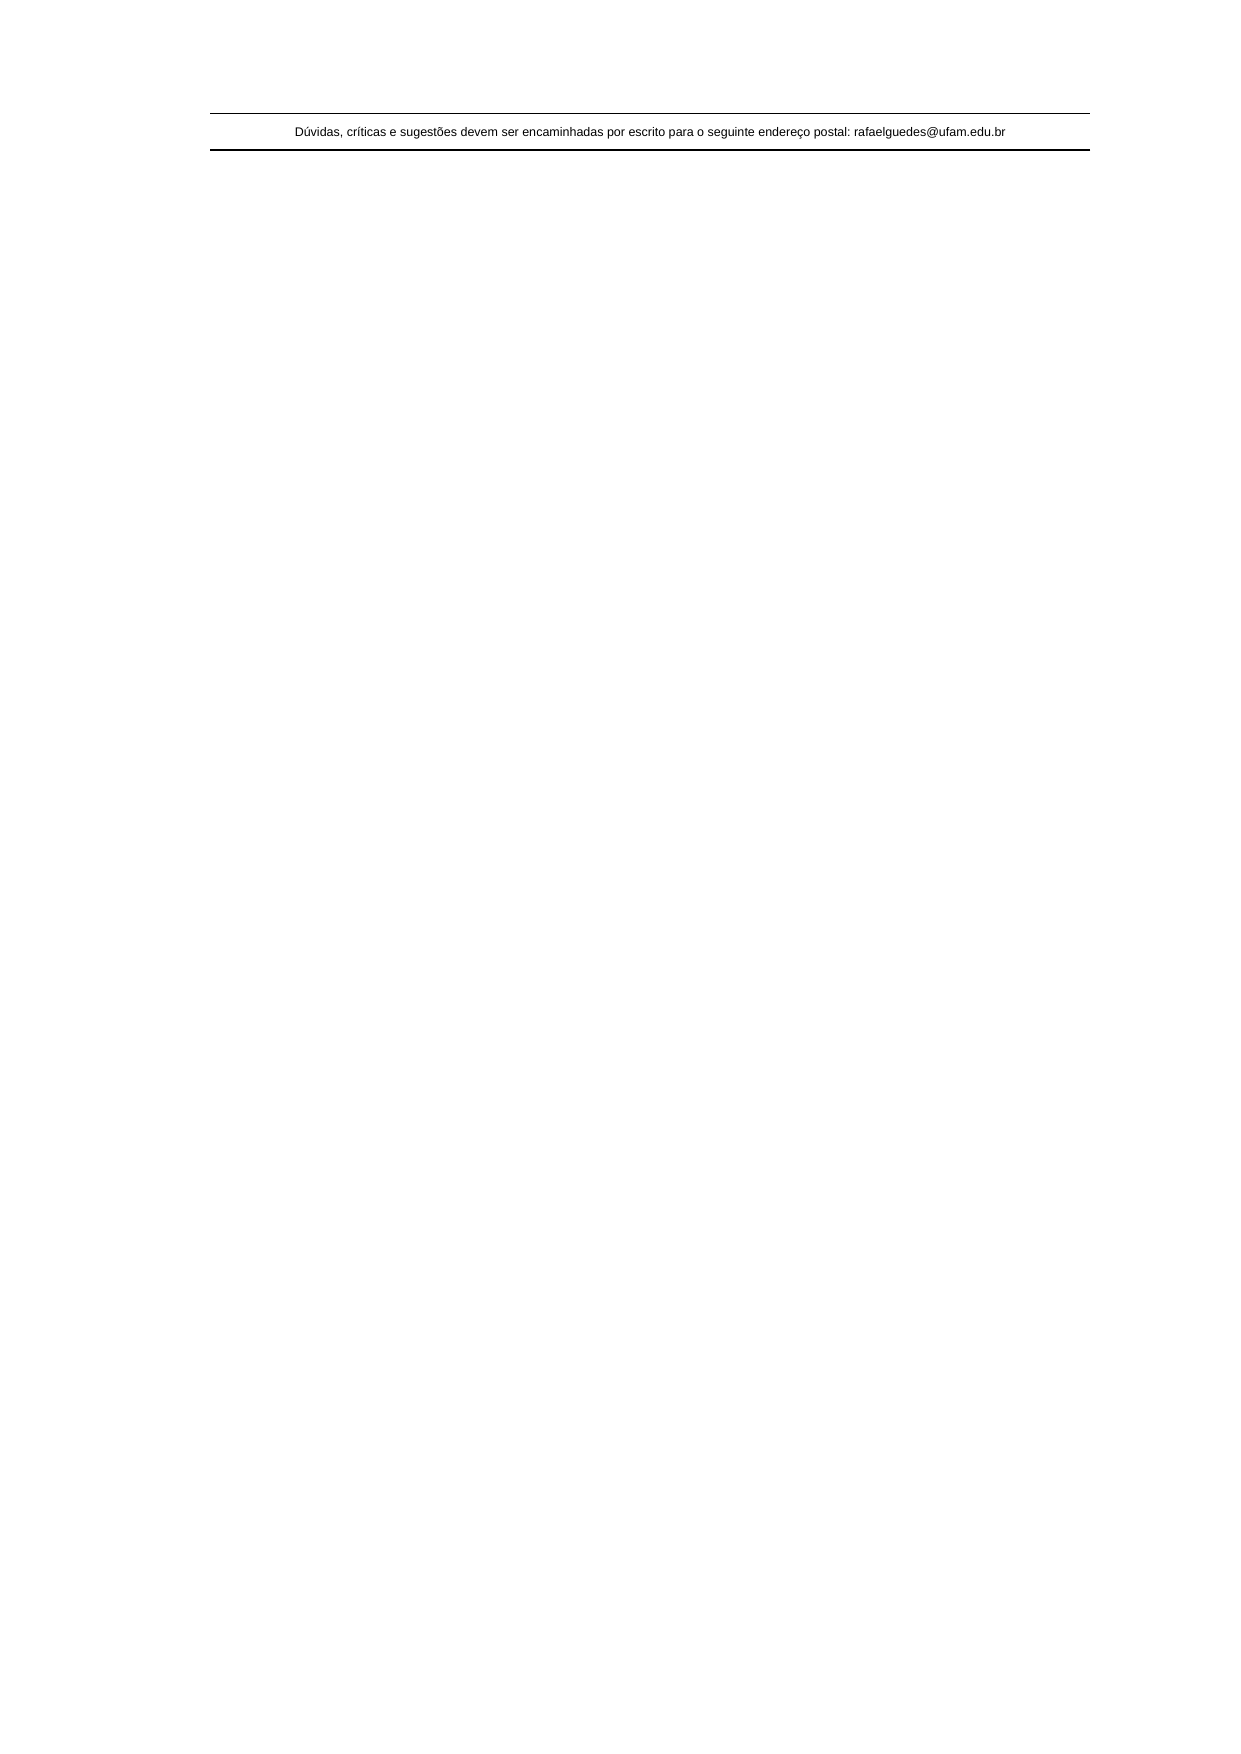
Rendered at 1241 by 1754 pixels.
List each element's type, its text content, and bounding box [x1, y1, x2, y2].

text Dúvidas, críticas e sugestões devem ser encaminhadas por escrito para o seguinte endereço postal: rafaelguedes@ufam.edu.br [210, 114, 1090, 149]
